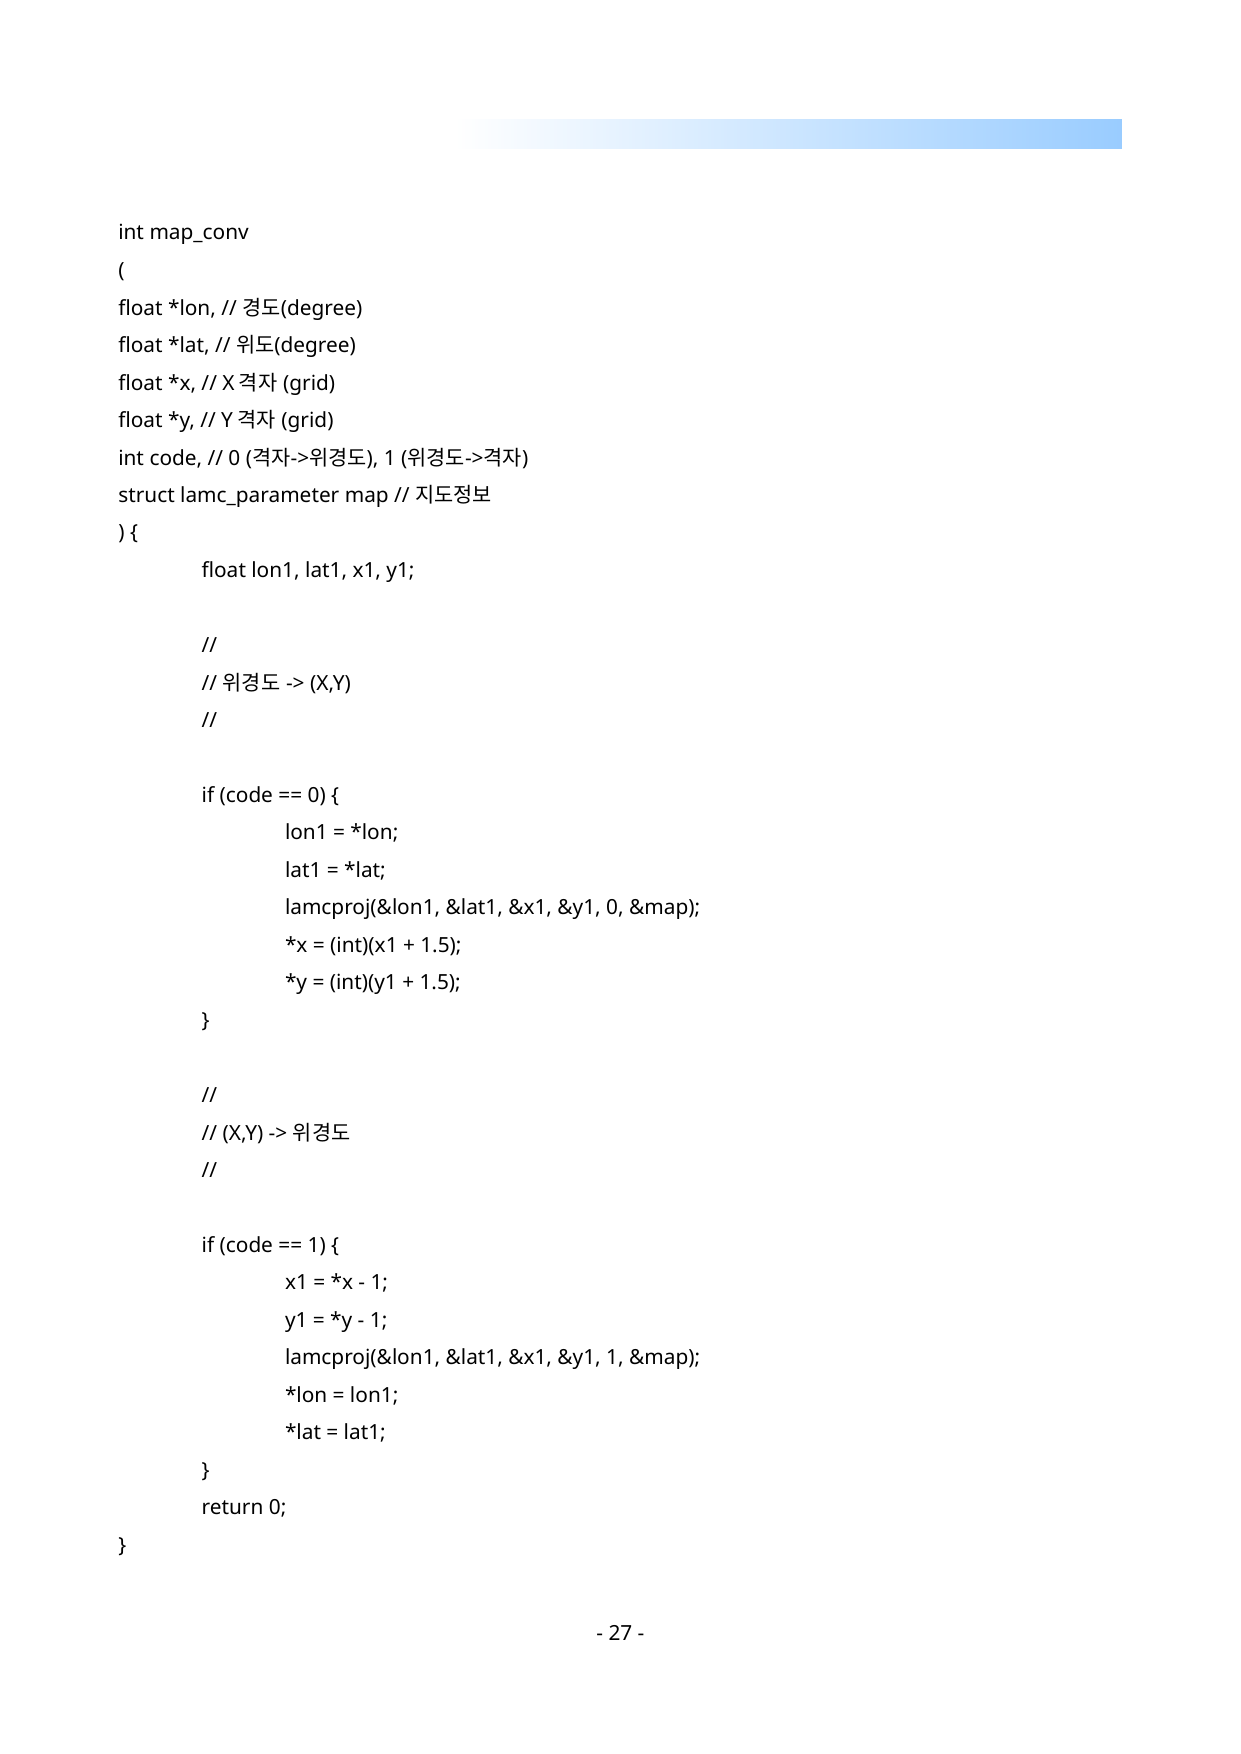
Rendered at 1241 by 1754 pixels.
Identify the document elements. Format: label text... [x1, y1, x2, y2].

text lat1 = *lat; [118, 850, 1122, 888]
text int map_conv [118, 213, 1122, 250]
text // [118, 1075, 1122, 1113]
text *x = (int)(x1 + 1.5); [118, 925, 1122, 963]
text // [118, 700, 1122, 738]
text float lon1, lat1, x1, y1; [118, 550, 1122, 588]
text x1 = *x - 1; [118, 1263, 1122, 1300]
text ) { [118, 513, 1122, 550]
text lon1 = *lon; [118, 813, 1122, 850]
text } [118, 1000, 1122, 1038]
text y1 = *y - 1; [118, 1300, 1122, 1338]
text } [118, 1450, 1122, 1488]
text int code, // 0 (격자->위경도), 1 (위경도->격자) [118, 438, 1122, 475]
text // 위경도 -> (X,Y) [118, 663, 1122, 700]
text // (X,Y) -> 위경도 [118, 1113, 1122, 1150]
text // [118, 625, 1122, 663]
text struct lamc_parameter map // 지도정보 [118, 475, 1122, 513]
text float *lon, // 경도(degree) [118, 288, 1122, 325]
text *lat = lat1; [118, 1413, 1122, 1450]
text return 0; [118, 1488, 1122, 1525]
text if (code == 1) { [118, 1225, 1122, 1263]
text ( [118, 250, 1122, 288]
text if (code == 0) { [118, 775, 1122, 813]
text lamcproj(&lon1, &lat1, &x1, &y1, 0, &map); [118, 888, 1122, 925]
text float *x, // X격자 (grid) [118, 363, 1122, 400]
text } [118, 1525, 1122, 1563]
text *y = (int)(y1 + 1.5); [118, 963, 1122, 1000]
text *lon = lon1; [118, 1375, 1122, 1413]
text // [118, 1150, 1122, 1188]
text float *lat, // 위도(degree) [118, 325, 1122, 363]
text lamcproj(&lon1, &lat1, &x1, &y1, 1, &map); [118, 1338, 1122, 1375]
text float *y, // Y격자 (grid) [118, 400, 1122, 438]
